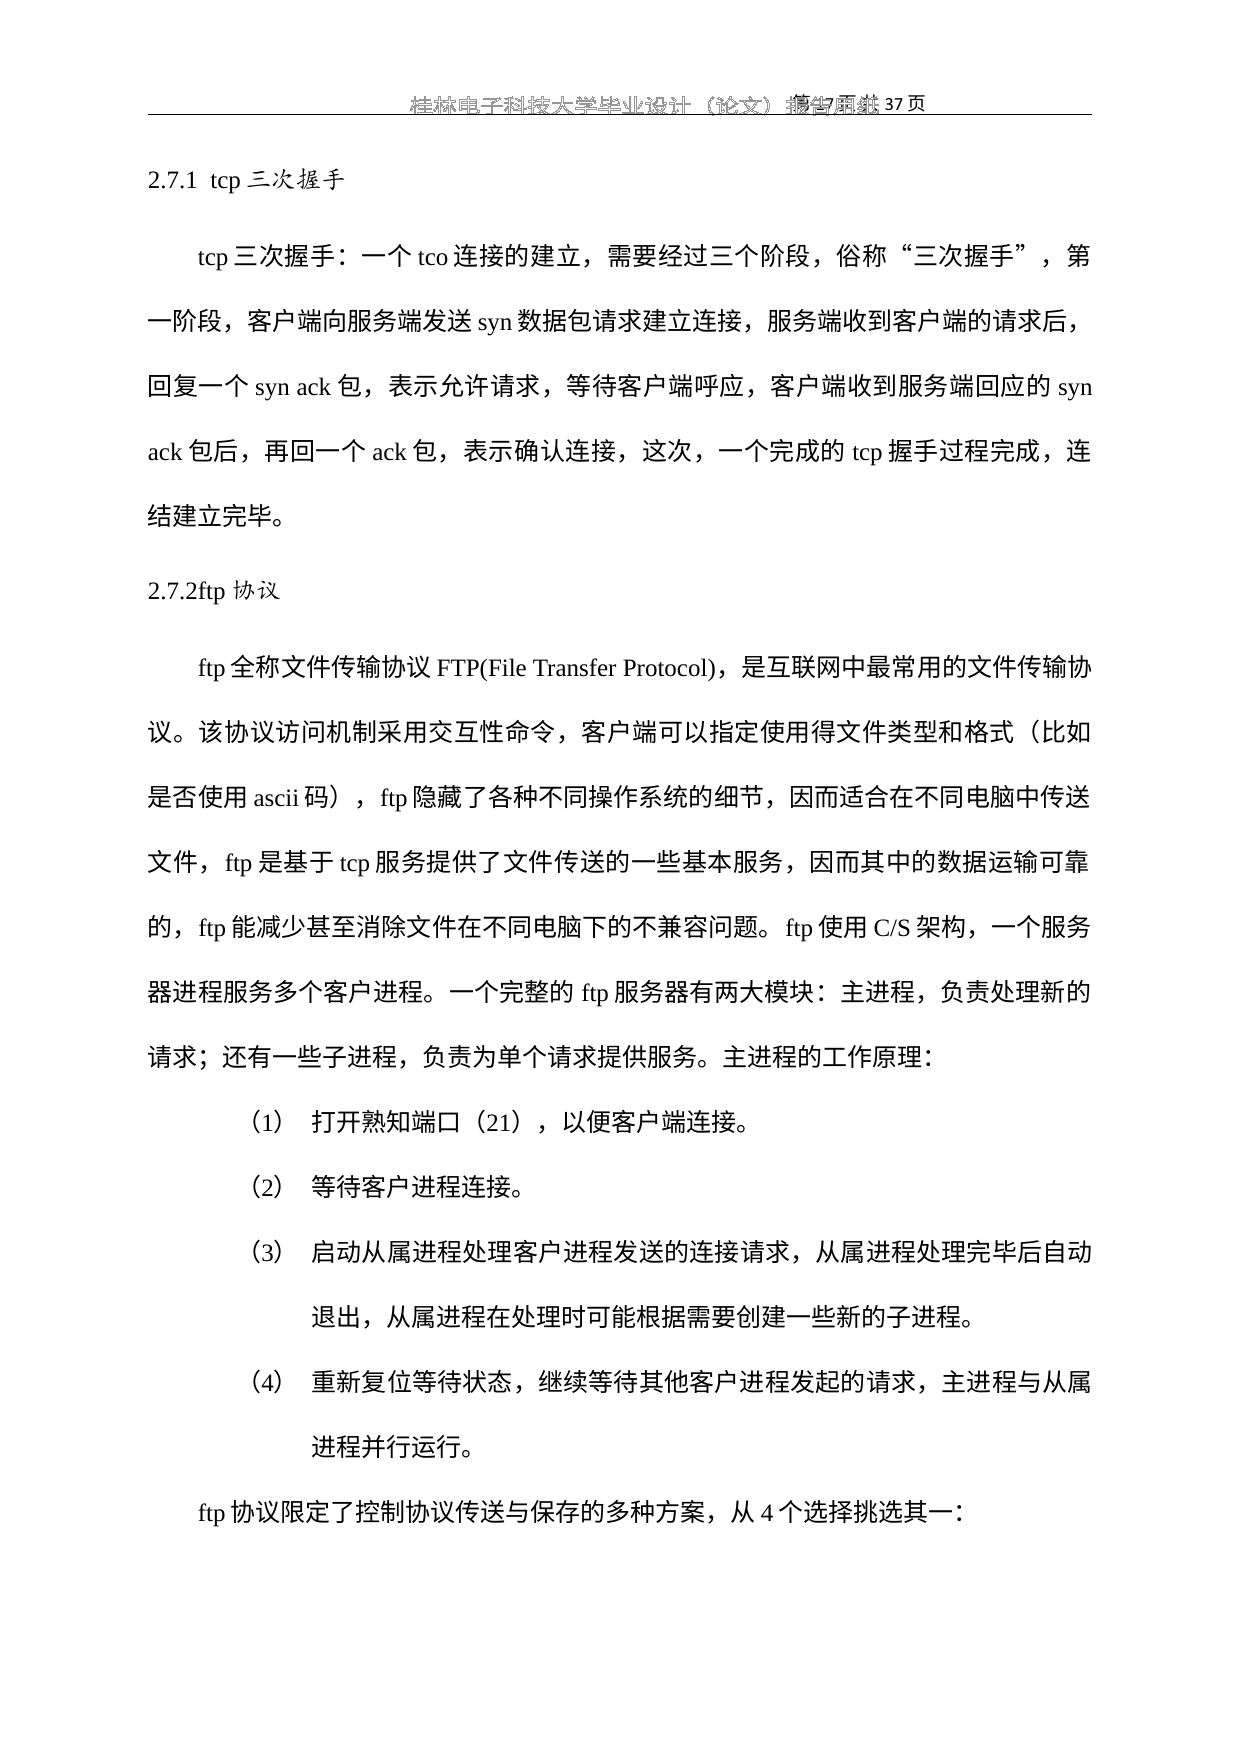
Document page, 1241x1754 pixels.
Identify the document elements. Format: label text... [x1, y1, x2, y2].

text ftp协议限定了控制协议传送与保存的多种方案，从4个选择挑选其一： [148, 1478, 1092, 1543]
list 启动从属进程处理客户进程发送的连接请求，从属进程处理完毕后自动退出，从属进程在处理时可能根据需要创建一些新的子进程。 [236, 1218, 1092, 1348]
list 等待客户进程连接。 [236, 1153, 1092, 1218]
text ftp全称文件传输协议FTP(File Transfer Protocol)，是互联网中最常用的文件传输协议。该协议访问机制采用交互性命令，客户端可以指定使用得文件类型和格式（比如是否使用ascii码），ftp隐藏了各种不同操作系统的细节，因而适合在不同电脑中传送文件，ftp是基于tcp服务提供了文件传送的一些基本服务，因而其中的数据运输可靠的，ftp能减少甚至消除文件在不同电脑下的不兼容问题。ftp使用C/S架构，一个服务器进程服务多个客户进程。一个完整的ftp服务器有两大模块：主进程，负责处理新的请求；还有一些子进程，负责为单个请求提供服务。主进程的工作原理： [148, 633, 1092, 1088]
subtitle 2.7.2ftp协议 [148, 574, 1092, 606]
list 打开熟知端口（21），以便客户端连接。 [236, 1088, 1092, 1153]
text tcp三次握手：一个tco连接的建立，需要经过三个阶段，俗称“三次握手”，第一阶段，客户端向服务端发送syn数据包请求建立连接，服务端收到客户端的请求后，回复一个syn ack包，表示允许请求，等待客户端呼应，客户端收到服务端回应的syn ack包后，再回一个ack包，表示确认连接，这次，一个完成的tcp握手过程完成，连结建立完毕。 [148, 222, 1092, 547]
list 重新复位等待状态，继续等待其他客户进程发起的请求，主进程与从属进程并行运行。 [236, 1348, 1092, 1478]
subtitle 2.7.1 tcp三次握手 [148, 162, 1092, 194]
